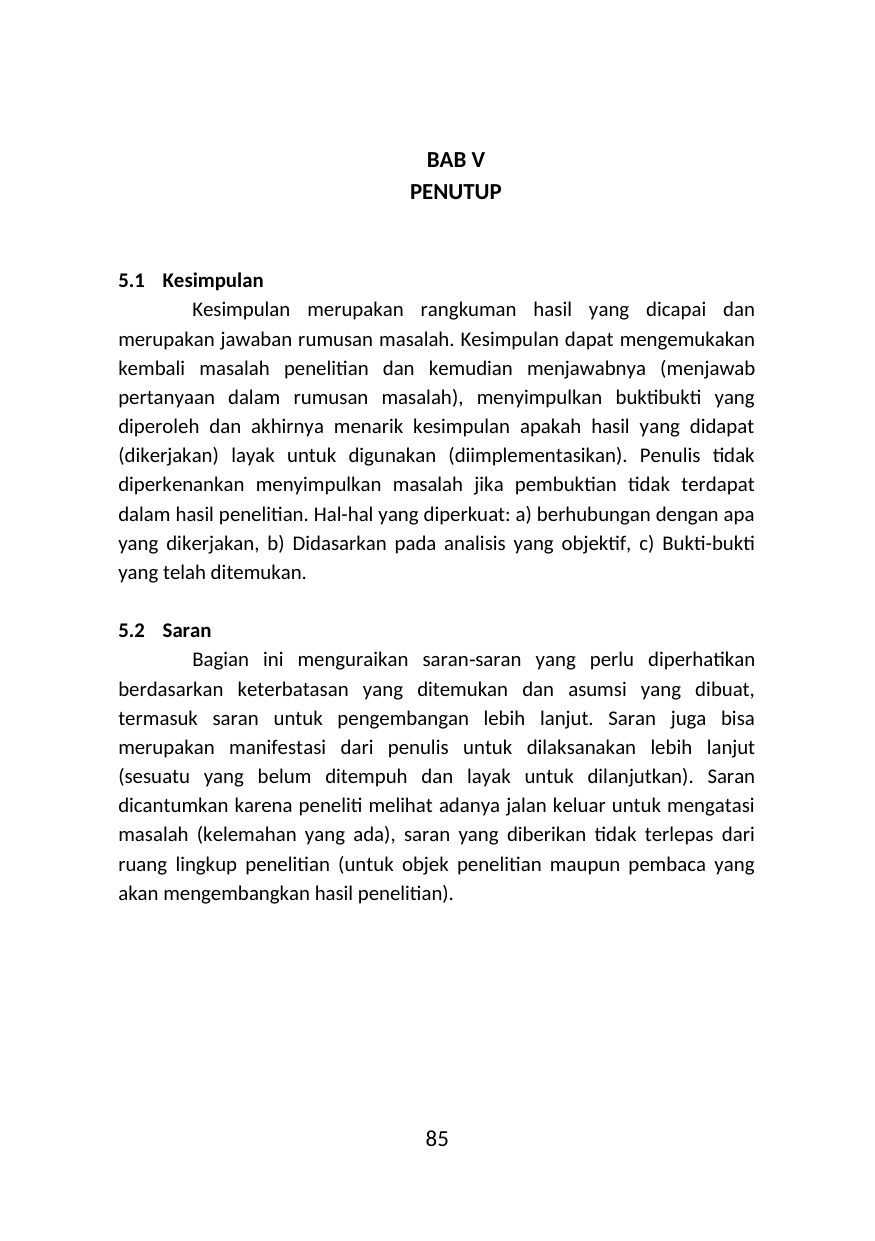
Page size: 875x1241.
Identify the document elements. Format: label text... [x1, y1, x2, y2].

subtitle Saran [118, 617, 756, 643]
text Bagian ini menguraikan saran‐saran yang perlu diperhatikan berdasarkan keterbatasan yang ditemukan dan asumsi yang dibuat, termasuk saran untuk pengembangan lebih lanjut. Saran juga bisa merupakan manifestasi dari penulis untuk dilaksanakan lebih lanjut (sesuatu yang belum ditempuh dan layak untuk dilanjutkan). Saran dicantumkan karena peneliti melihat adanya jalan keluar untuk mengatasi masalah (kelemahan yang ada), saran yang diberikan tidak terlepas dari ruang lingkup penelitian (untuk objek penelitian maupun pembaca yang akan mengembangkan hasil penelitian). [118, 647, 756, 905]
text Kesimpulan merupakan rangkuman hasil yang dicapai dan merupakan jawaban rumusan masalah. Kesimpulan dapat mengemukakan kembali masalah penelitian dan kemudian menjawabnya (menjawab pertanyaan dalam rumusan masalah), menyimpulkan buktibukti yang diperoleh dan akhirnya menarik kesimpulan apakah hasil yang didapat (dikerjakan) layak untuk digunakan (diimplementasikan). Penulis tidak diperkenankan menyimpulkan masalah jika pembuktian tidak terdapat dalam hasil penelitian. Hal-hal yang diperkuat: a) berhubungan dengan apa yang dikerjakan, b) Didasarkan pada analisis yang objektif, c) Bukti-bukti yang telah ditemukan. [118, 297, 756, 584]
subtitle BAB V PENUTUP [118, 145, 756, 205]
subtitle Kesimpulan [118, 267, 756, 293]
